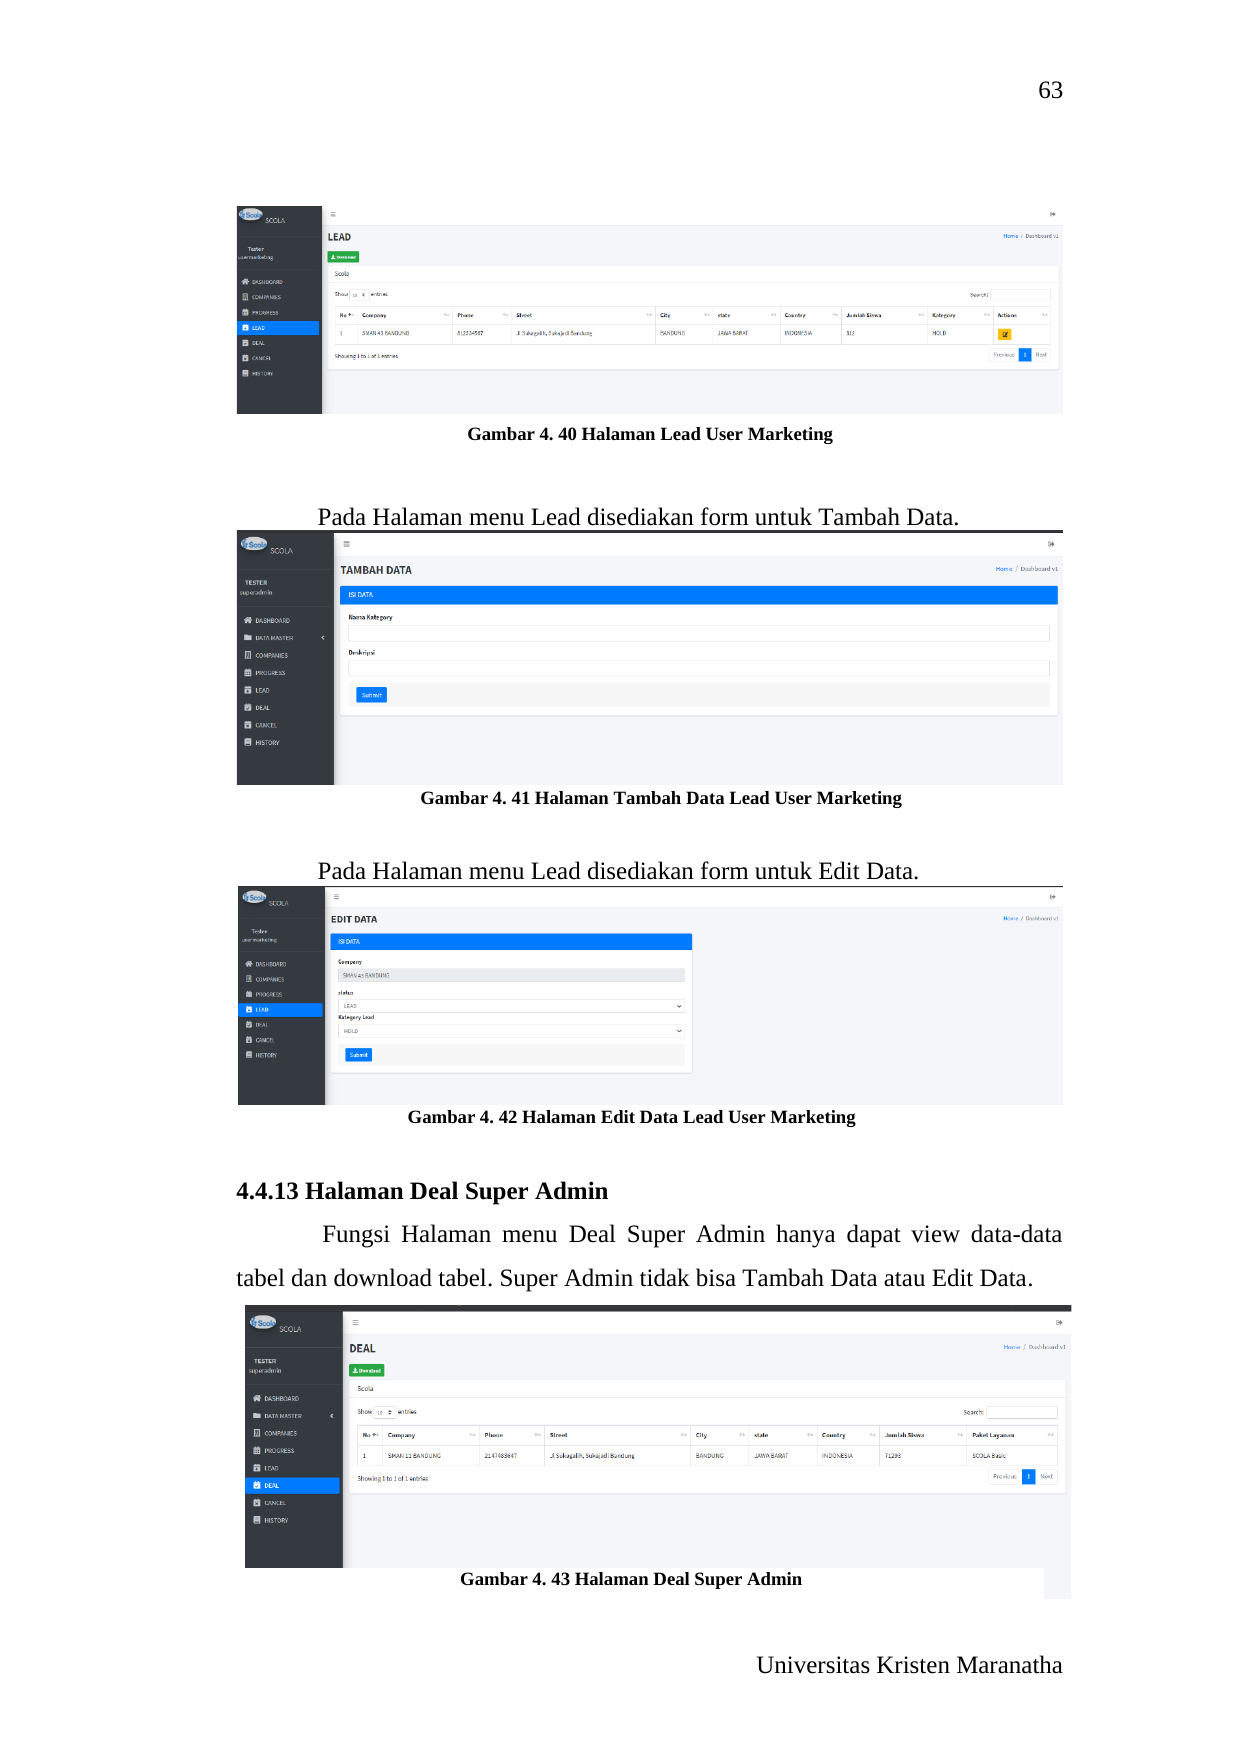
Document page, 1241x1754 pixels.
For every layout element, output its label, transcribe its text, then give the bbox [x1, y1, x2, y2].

picture [236, 206, 1063, 414]
text Pada Halaman menu Lead disediakan form untuk Edit Data. [236, 856, 1063, 885]
picture [238, 886, 1063, 1105]
text Fungsi Halaman menu Deal Super Admin hanya dapat view data-data tabel dan download tabel. Super Admin tidak bisa Tambah Data atau Edit Data. [236, 1219, 1063, 1291]
picture [245, 1305, 1072, 1599]
text Pada Halaman menu Lead disediakan form untuk Tambah Data. [236, 502, 1063, 530]
picture [236, 530, 1063, 785]
subtitle Halaman Deal Super Admin [236, 1176, 1063, 1205]
